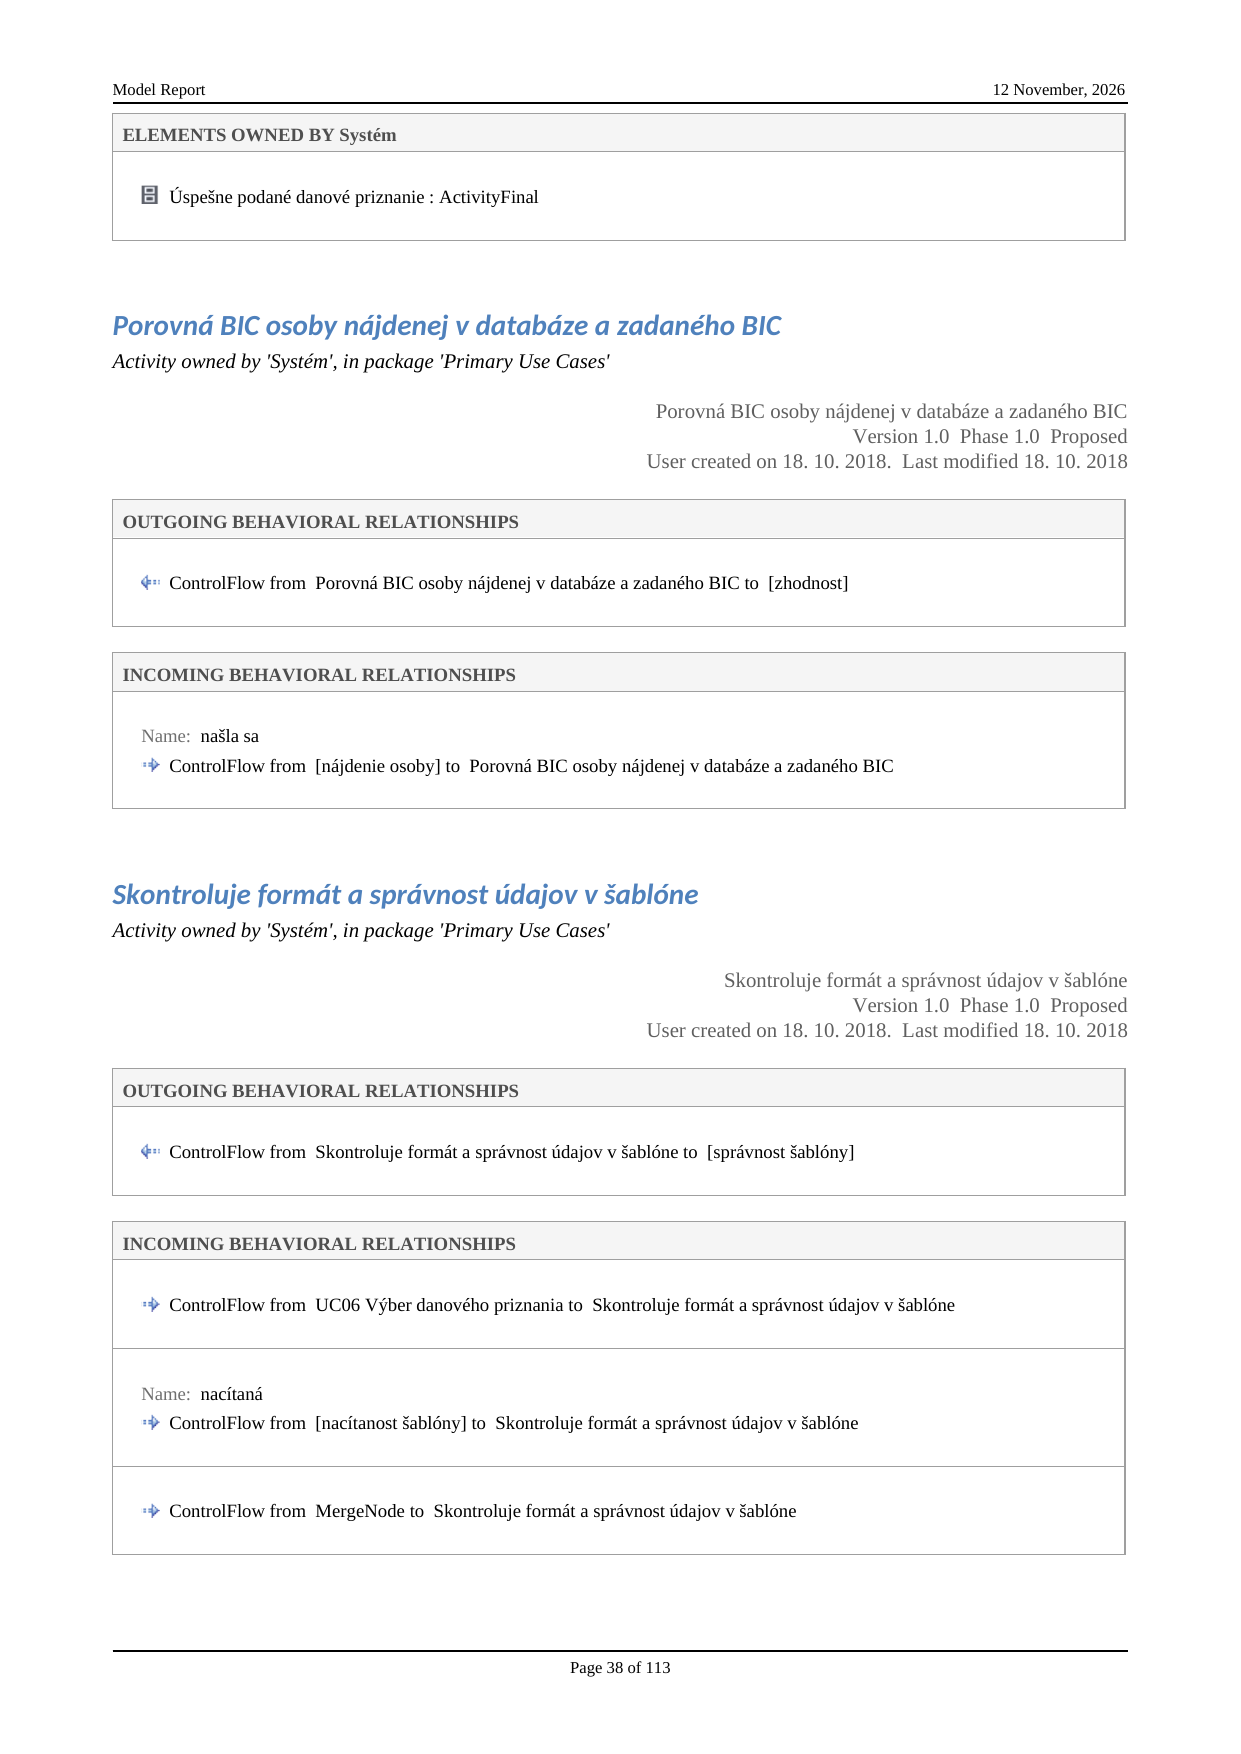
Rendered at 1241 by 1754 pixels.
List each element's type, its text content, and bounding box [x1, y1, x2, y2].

picture [141, 1292, 160, 1312]
picture [141, 753, 160, 772]
text Version 1.0 Phase 1.0 Proposed [112, 424, 1128, 449]
table_cell ControlFlow from Porovná BIC osoby nájdenej v databáze a zadaného BIC to [zhodnost] [113, 539, 1124, 626]
picture [141, 184, 160, 204]
table_header OUTGOING BEHAVIORAL RELATIONSHIPS [113, 500, 1124, 537]
text Skontroluje formát a správnost údajov v šablóne [112, 968, 1128, 993]
table_header Name: nacítaná ControlFlow from [nacítanost šablóny] to Skontroluje formát a správnost údajov v šablóne [113, 1349, 1124, 1466]
text Activity owned by 'Systém', in package 'Primary Use Cases' [112, 349, 1128, 374]
table_header INCOMING BEHAVIORAL RELATIONSHIPS [113, 1222, 1124, 1259]
text User created on 18. 10. 2018. Last modified 18. 10. 2018 [112, 1018, 1128, 1043]
table_header ControlFlow from MergeNode to Skontroluje formát a správnost údajov v šablóne [113, 1467, 1124, 1554]
table_header OUTGOING BEHAVIORAL RELATIONSHIPS [113, 1069, 1124, 1106]
text Porovná BIC osoby nájdenej v databáze a zadaného BIC [112, 399, 1128, 424]
table_cell ControlFlow from Skontroluje formát a správnost údajov v šablóne to [správnost šablóny] [113, 1107, 1124, 1195]
table_header ELEMENTS OWNED BY Systém [113, 114, 1124, 151]
text User created on 18. 10. 2018. Last modified 18. 10. 2018 [112, 449, 1128, 474]
picture [141, 1410, 160, 1430]
table_cell Name: našla sa ControlFlow from [nájdenie osoby] to Porovná BIC osoby nájdenej v databáze a zadaného BIC [113, 692, 1124, 808]
table_header INCOMING BEHAVIORAL RELATIONSHIPS [113, 653, 1124, 691]
picture [141, 1499, 160, 1518]
picture [141, 1139, 160, 1159]
subtitle Porovná BIC osoby nájdenej v databáze a zadaného BIC [112, 316, 1128, 341]
text Activity owned by 'Systém', in package 'Primary Use Cases' [112, 918, 1128, 943]
picture [141, 571, 160, 590]
text Version 1.0 Phase 1.0 Proposed [112, 993, 1128, 1018]
subtitle Skontroluje formát a správnost údajov v šablóne [112, 884, 1128, 909]
table_header Úspešne podané danové priznanie : ActivityFinal [113, 152, 1124, 239]
table_cell ControlFlow from UC06 Výber danového priznania to Skontroluje formát a správnost údajov v šablóne [113, 1260, 1124, 1348]
